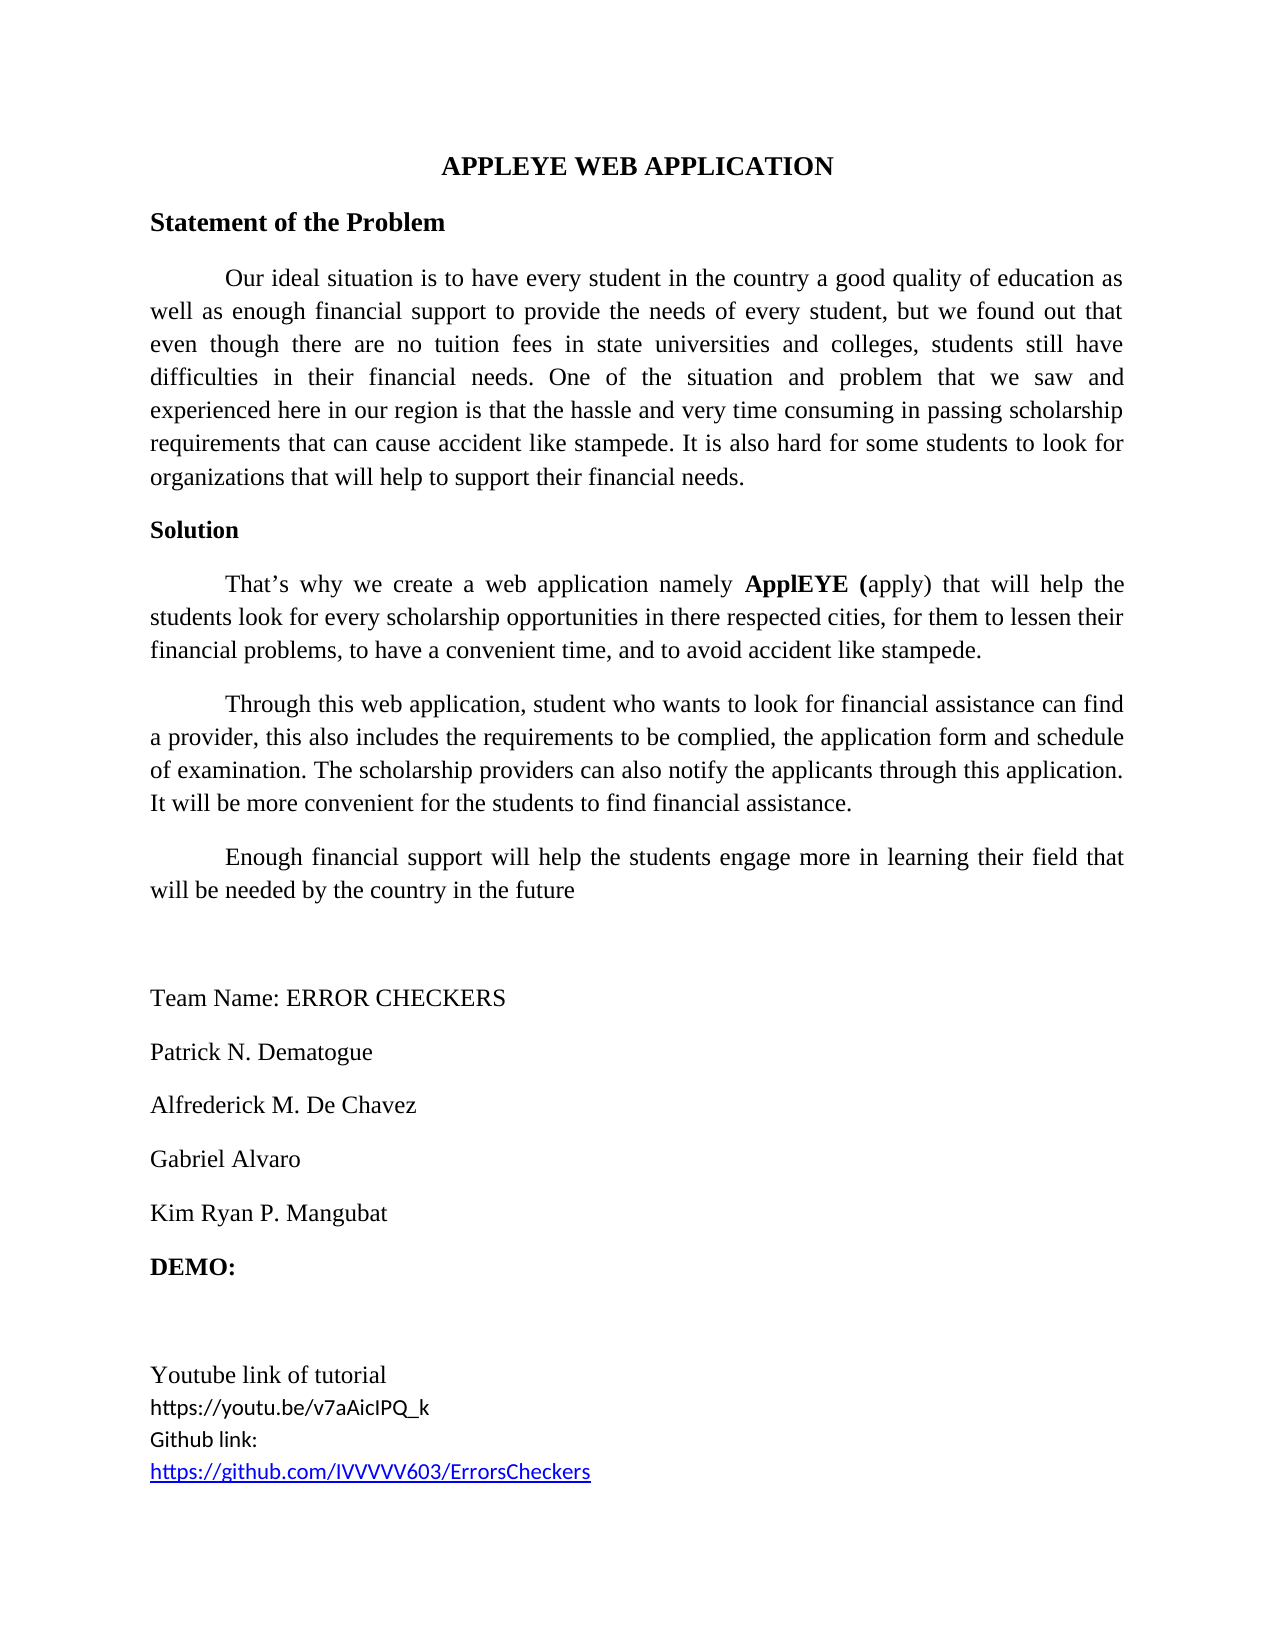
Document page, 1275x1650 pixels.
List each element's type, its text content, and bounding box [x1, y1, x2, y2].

text Alfrederick M. De Chavez [150, 1091, 1125, 1119]
text Solution [150, 515, 1125, 544]
text Team Name: ERROR CHECKERS [150, 983, 1125, 1012]
text That’s why we create a web application namely ApplEYE (apply) that will help the students look for every scholarship opportunities in there respected cities, for them to lessen their financial problems, to have a convenient time, and to avoid accident like stampede. [150, 569, 1125, 664]
text Gabriel Alvaro [150, 1144, 1125, 1173]
text Kim Ryan P. Mangubat [150, 1198, 1125, 1227]
text Statement of the Problem [150, 207, 1125, 238]
text Youtube link of tutorial https://youtu.be/v7aAicIPQ_k Github link: https://github.com/IVVVVV603/ErrorsCheckers [150, 1360, 1125, 1485]
text APPLEYE WEB APPLICATION [150, 150, 1125, 181]
text Through this web application, student who wants to look for financial assistance can find a provider, this also includes the requirements to be complied, the application form and schedule of examination. The scholarship providers can also notify the applicants through this application. It will be more convenient for the students to find financial assistance. [150, 689, 1125, 817]
text Enough financial support will help the students engage more in learning their field that will be needed by the country in the future [150, 842, 1125, 904]
text Our ideal situation is to have every student in the country a good quality of education as well as enough financial support to provide the needs of every student, but we found out that even though there are no tuition fees in state universities and colleges, students still have difficulties in their financial needs. One of the situation and problem that we saw and experienced here in our region is that the hassle and very time consuming in passing scholarship requirements that can cause accident like stampede. It is also hard for some students to look for organizations that will help to support their financial needs. [150, 263, 1125, 490]
text Patrick N. Dematogue [150, 1037, 1125, 1065]
text DEMO: [150, 1252, 1125, 1281]
